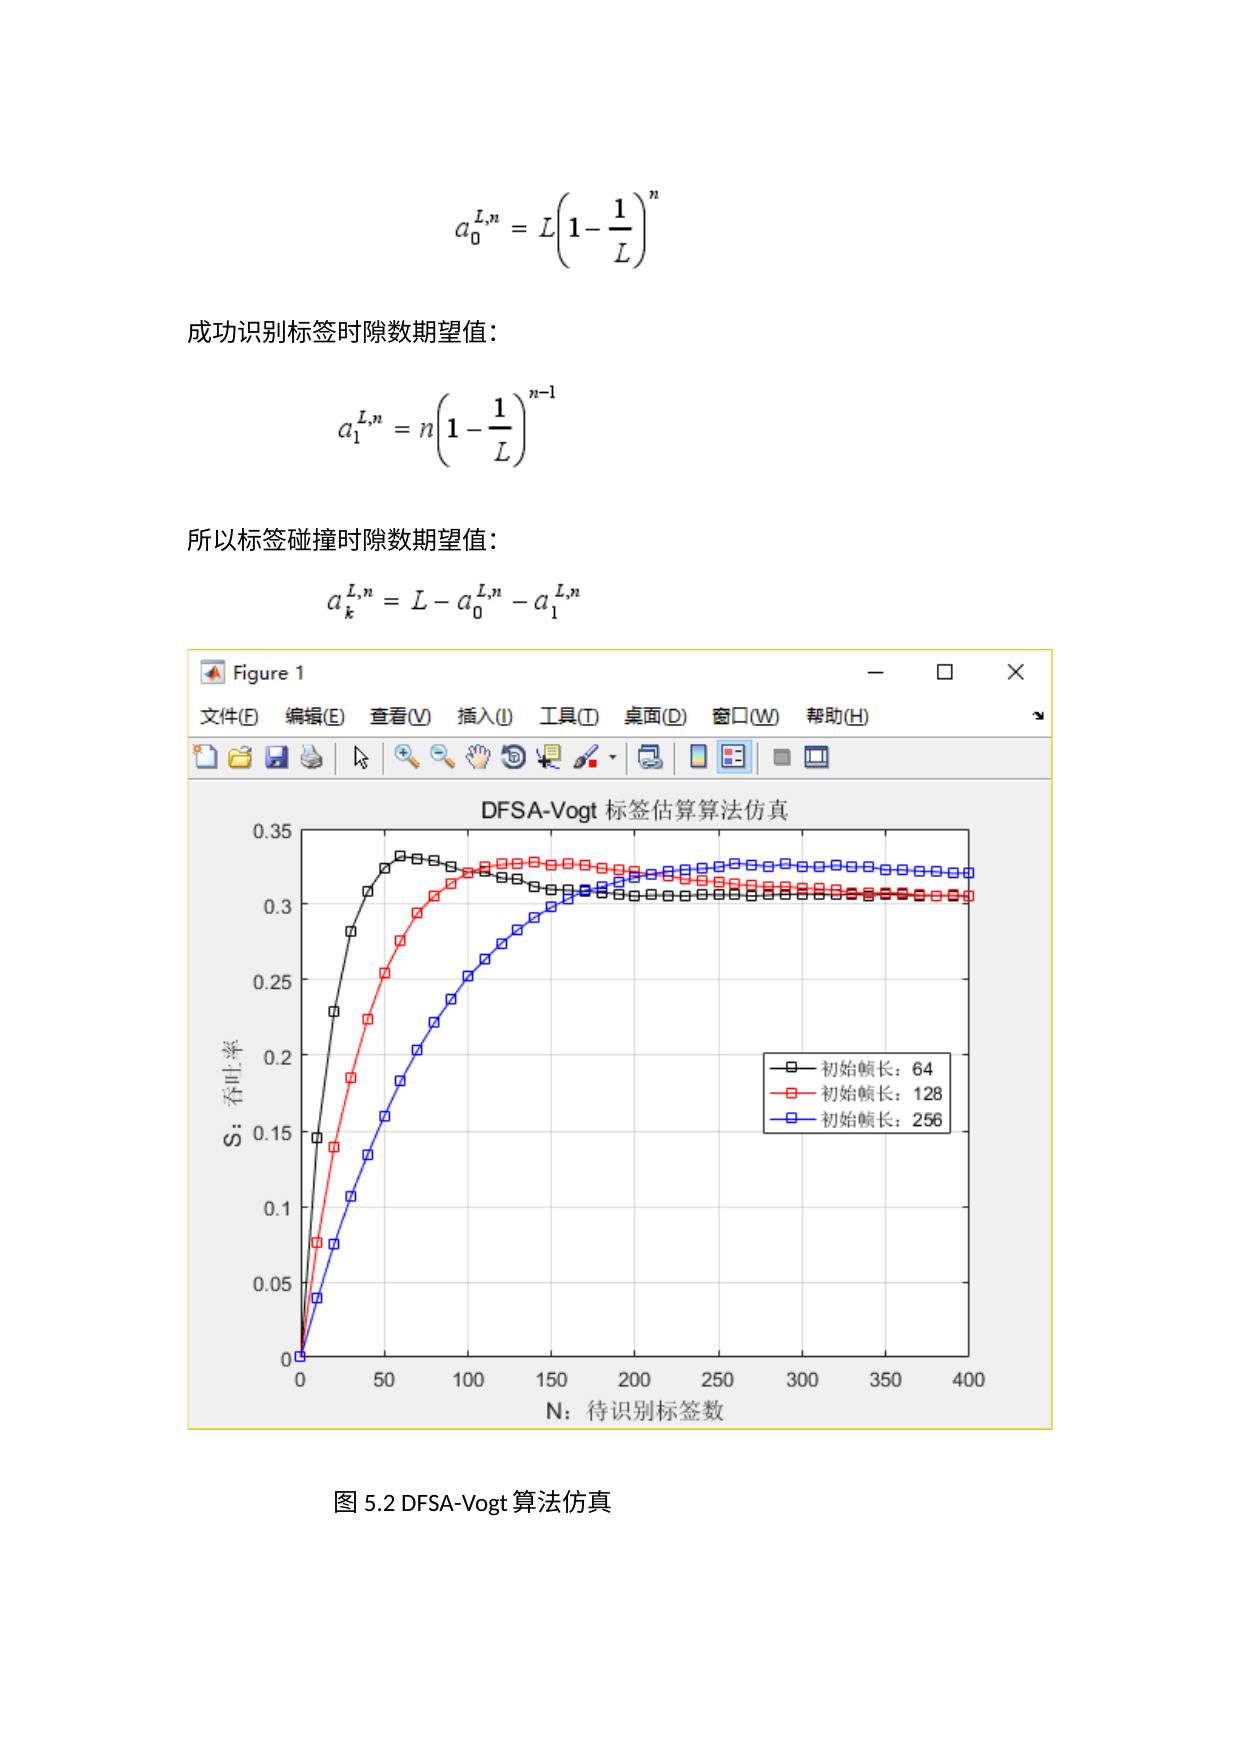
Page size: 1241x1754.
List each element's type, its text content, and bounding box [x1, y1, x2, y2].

picture [289, 370, 588, 480]
picture [187, 649, 1053, 1430]
text 所以标签碰撞时隙数期望值： [187, 506, 1053, 571]
text 成功识别标签时隙数期望值： [187, 298, 1053, 363]
picture [406, 162, 705, 283]
picture [300, 578, 601, 638]
text 图5.2 DFSA-Vogt算法仿真 [187, 1468, 1053, 1533]
